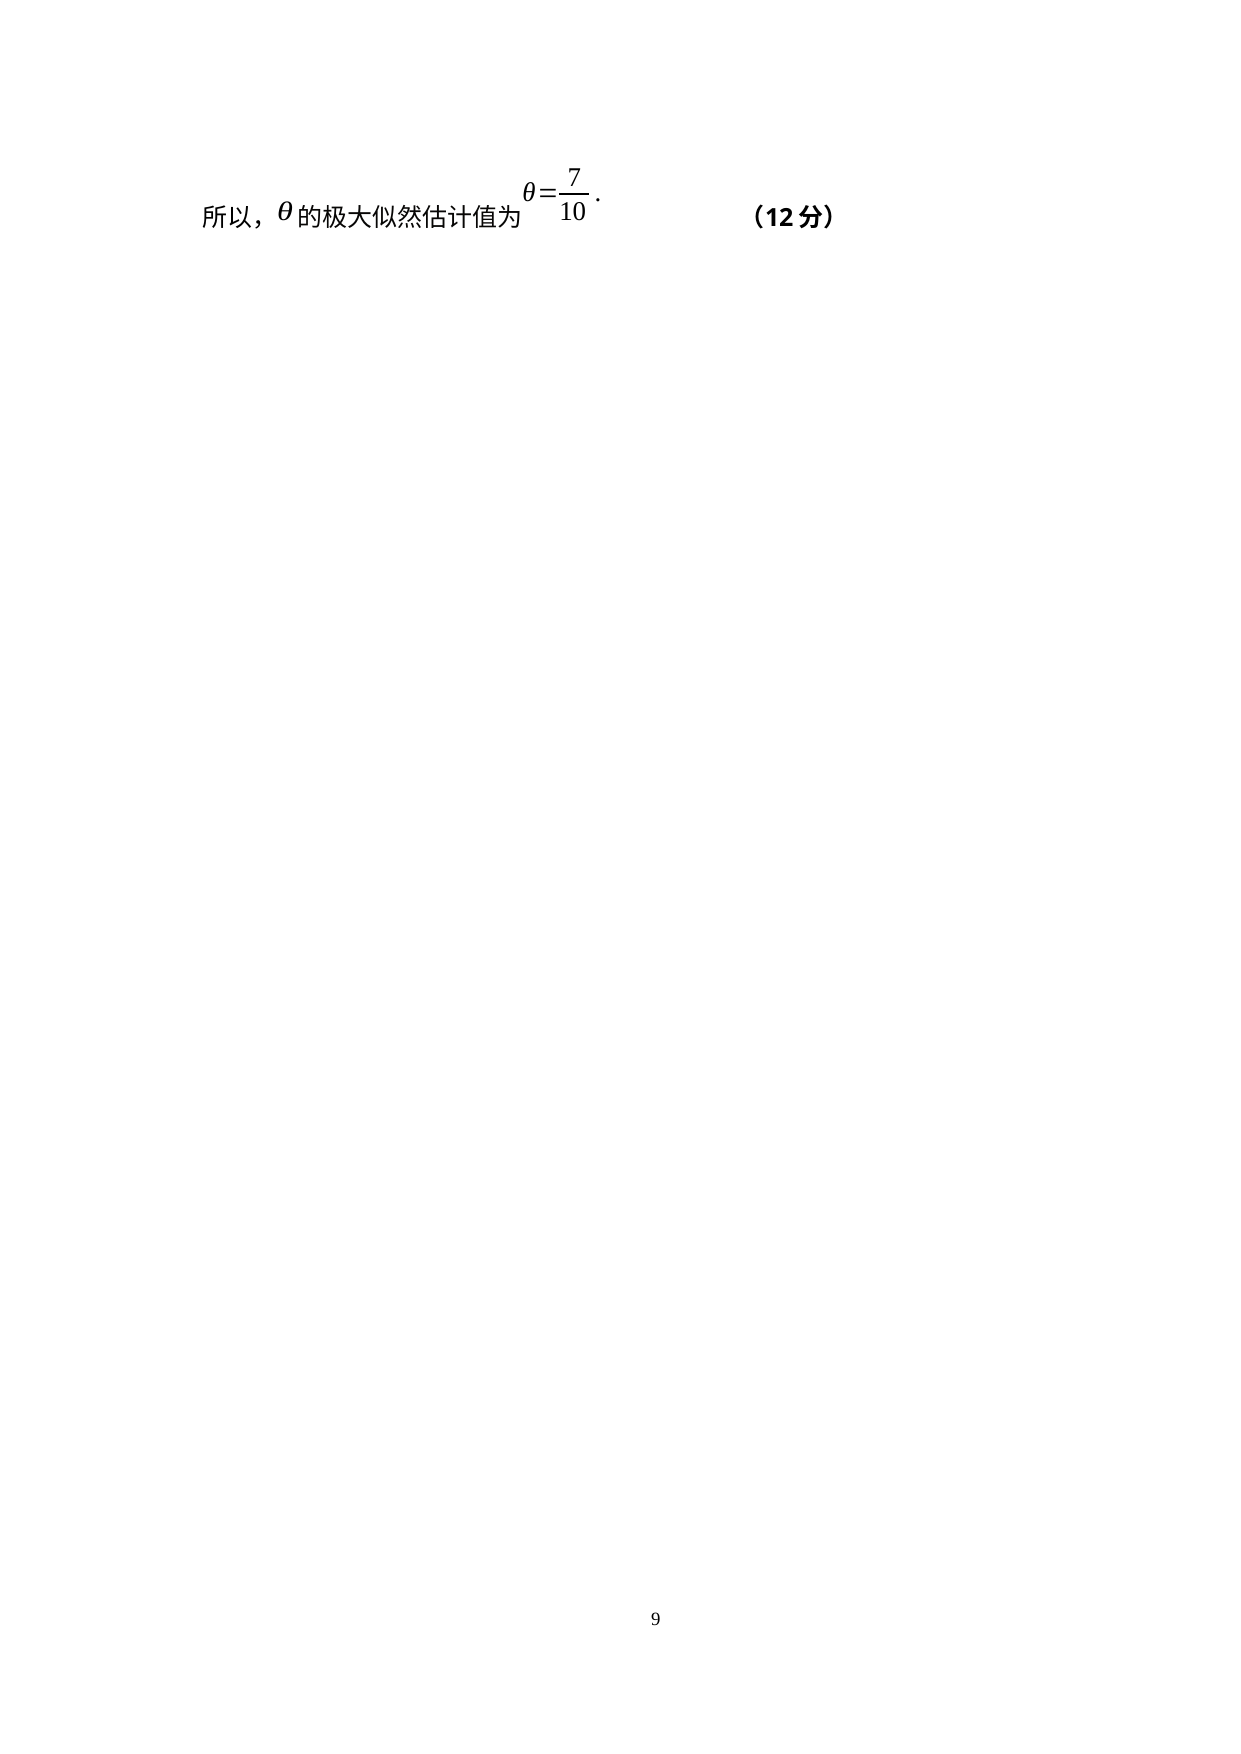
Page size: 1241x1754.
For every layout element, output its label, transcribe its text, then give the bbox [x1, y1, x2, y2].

text 所以，的极大似然估计值为 （12分） [189, 163, 1122, 260]
